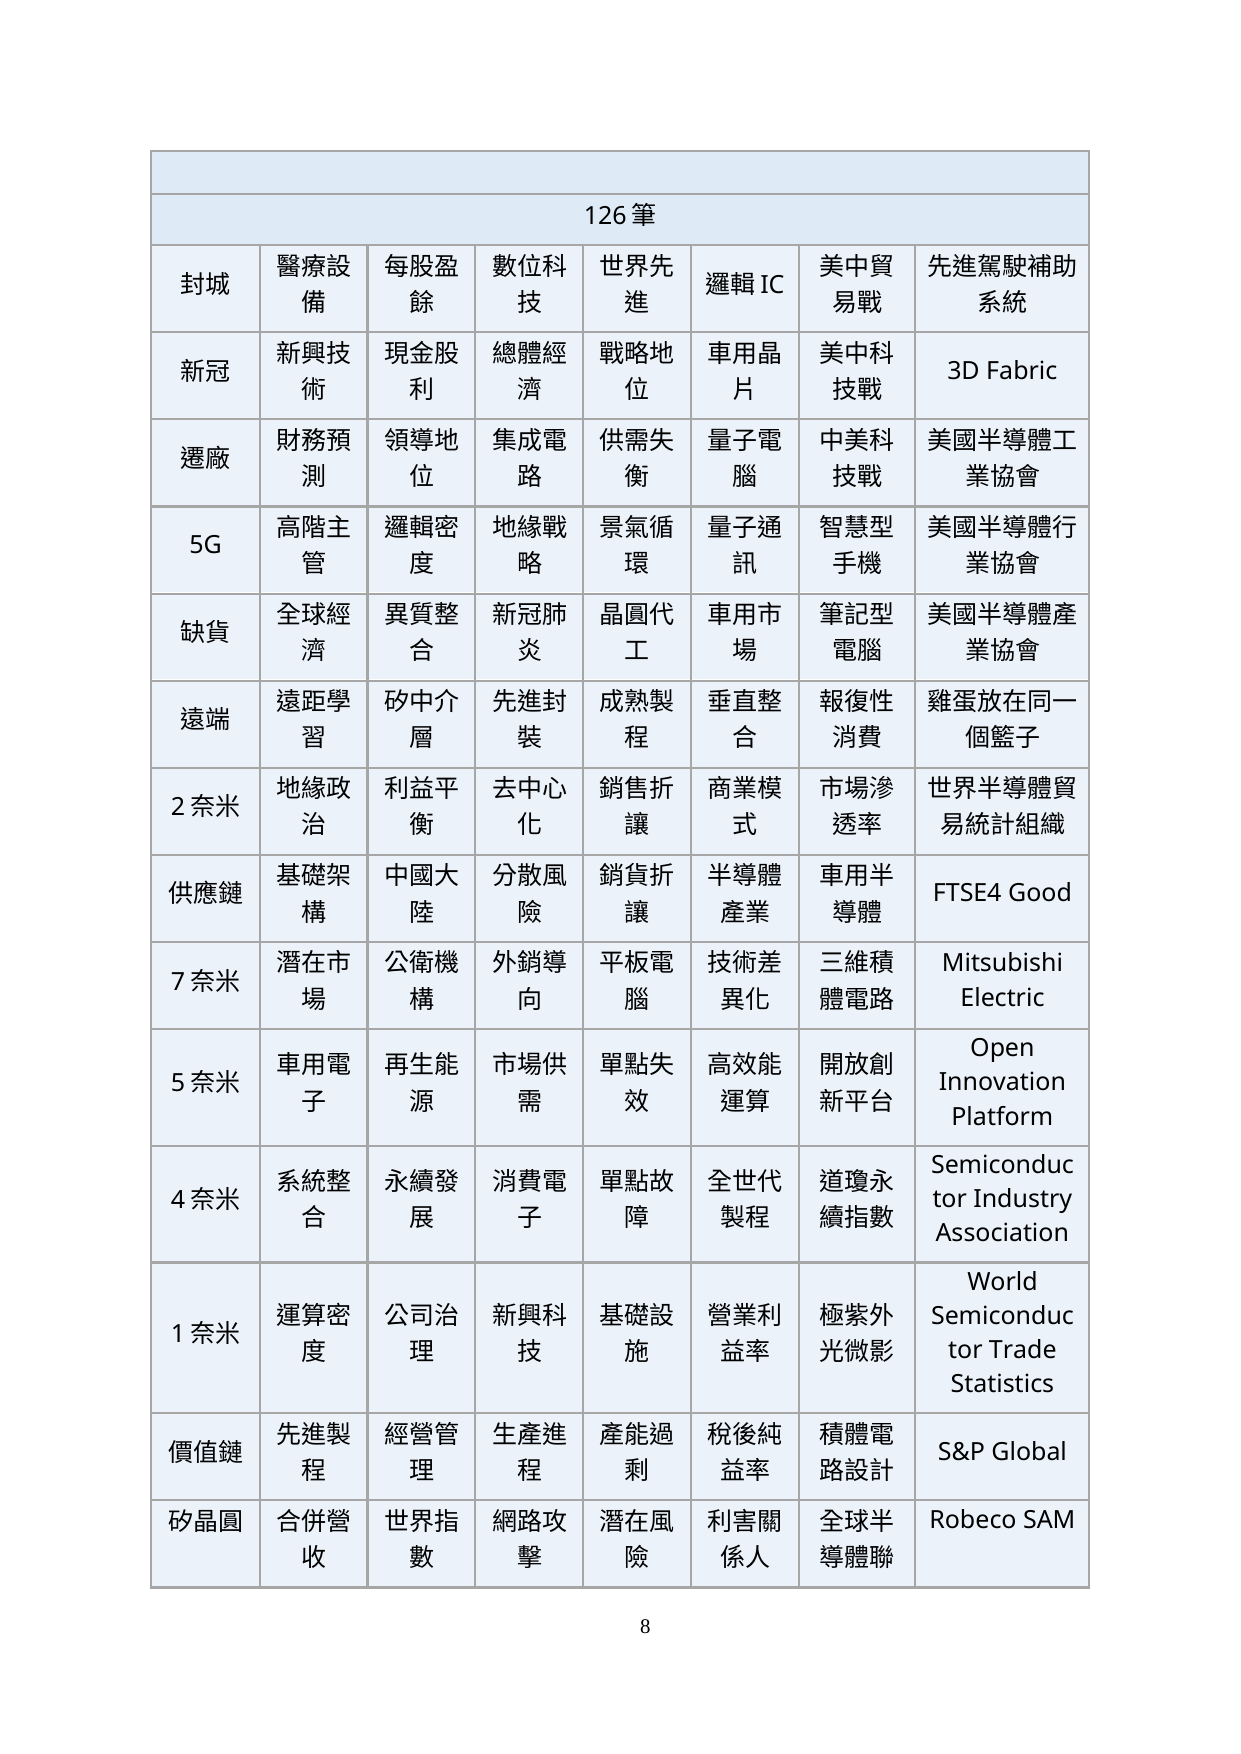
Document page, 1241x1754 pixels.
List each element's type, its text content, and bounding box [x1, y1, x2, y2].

table_cell 消費電子 [476, 1147, 582, 1261]
table_cell 垂直整合 [692, 682, 798, 767]
table_cell 稅後純益率 [692, 1414, 798, 1499]
table_cell 系統整合 [261, 1147, 366, 1261]
table_cell 量子電腦 [692, 420, 798, 505]
table_cell 市場供需 [476, 1030, 582, 1145]
table_cell 美國半導體工業協會 [916, 420, 1088, 505]
table_cell 永續發展 [369, 1147, 474, 1261]
table_cell Open Innovation Platform [916, 1030, 1088, 1145]
table_cell 技術差異化 [692, 943, 798, 1028]
table_cell 新興科技 [476, 1264, 582, 1412]
table_cell Mitsubishi Electric [916, 943, 1088, 1028]
table_cell 全球經濟 [261, 595, 366, 679]
table_cell 雞蛋放在同一個籃子 [916, 682, 1088, 767]
table_cell 中國大陸 [369, 856, 474, 941]
table_cell 開放創新平台 [800, 1030, 914, 1145]
table_cell Robeco SAM [916, 1501, 1088, 1586]
table_cell 先進封裝 [476, 682, 582, 767]
table_cell 供應鏈 [152, 856, 259, 941]
table_cell 銷貨折讓 [584, 856, 690, 941]
table_cell 集成電路 [476, 420, 582, 505]
table_cell 報復性消費 [800, 682, 914, 767]
table_cell 矽中介層 [369, 682, 474, 767]
table_cell 基礎架構 [261, 856, 366, 941]
table_cell 先進駕駛補助系統 [916, 246, 1088, 331]
table_cell 潛在市場 [261, 943, 366, 1028]
table_cell 先進製程 [261, 1414, 366, 1499]
table_cell 利害關係人 [692, 1501, 798, 1586]
table_cell 現金股利 [369, 333, 474, 418]
table_cell 車用市場 [692, 595, 798, 679]
table_cell 美中貿易戰 [800, 246, 914, 331]
table_cell 量子通訊 [692, 508, 798, 592]
table_cell 營業利益率 [692, 1264, 798, 1412]
table_cell 晶圓代工 [584, 595, 690, 679]
table_cell 合併營收 [261, 1501, 366, 1586]
table_cell 公司治理 [369, 1264, 474, 1412]
table_cell Semiconductor Industry Association [916, 1147, 1088, 1261]
table_cell 成熟製程 [584, 682, 690, 767]
table_cell 公衛機構 [369, 943, 474, 1028]
table_cell 潛在風險 [584, 1501, 690, 1586]
table_cell 世界先進 [584, 246, 690, 331]
table_cell 戰略地位 [584, 333, 690, 418]
table_cell 126筆 [152, 195, 1088, 244]
table_cell 7奈米 [152, 943, 259, 1028]
table_cell 筆記型電腦 [800, 595, 914, 679]
table_cell 半導體產業 [692, 856, 798, 941]
table_cell 異質整合 [369, 595, 474, 679]
table_cell 每股盈餘 [369, 246, 474, 331]
table_cell 去中心化 [476, 769, 582, 854]
table_cell 分散風險 [476, 856, 582, 941]
table_cell 價值鏈 [152, 1414, 259, 1499]
table_cell 利益平衡 [369, 769, 474, 854]
table_cell 供需失衡 [584, 420, 690, 505]
table_cell 新興技術 [261, 333, 366, 418]
table_cell World Semiconductor Trade Statistics [916, 1264, 1088, 1412]
table_cell 高階主管 [261, 508, 366, 592]
table_cell 新冠 [152, 333, 259, 418]
table_cell 極紫外光微影 [800, 1264, 914, 1412]
table_cell 4奈米 [152, 1147, 259, 1261]
table_cell 世界指數 [369, 1501, 474, 1586]
table_cell 缺貨 [152, 595, 259, 679]
table_cell 基礎設施 [584, 1264, 690, 1412]
table_cell FTSE4 Good [916, 856, 1088, 941]
table_cell 車用半導體 [800, 856, 914, 941]
table_cell 全球半導體聯盟 [800, 1501, 914, 1586]
table_cell 2奈米 [152, 769, 259, 854]
table_cell 中美科技戰 [800, 420, 914, 505]
table_cell 世界半導體貿易統計組織 [916, 769, 1088, 854]
table_cell 產能過剩 [584, 1414, 690, 1499]
table_cell 美中科技戰 [800, 333, 914, 418]
table_cell 封城 [152, 246, 259, 331]
table_cell 外銷導向 [476, 943, 582, 1028]
table_cell 遠距學習 [261, 682, 366, 767]
table_cell 矽晶圓 [152, 1501, 259, 1586]
table_header 專業文章人工撿詞 [152, 152, 1088, 193]
table_cell 積體電路設計 [800, 1414, 914, 1499]
table_cell 美國半導體行業協會 [916, 508, 1088, 592]
table_cell 網路攻擊 [476, 1501, 582, 1586]
table_cell 車用晶片 [692, 333, 798, 418]
table_cell 地緣政治 [261, 769, 366, 854]
table_cell 新冠肺炎 [476, 595, 582, 679]
table_cell S&P Global [916, 1414, 1088, 1499]
table_cell 1奈米 [152, 1264, 259, 1412]
table_cell 商業模式 [692, 769, 798, 854]
table_cell 5G [152, 508, 259, 592]
table_cell 地緣戰略 [476, 508, 582, 592]
table_cell 財務預測 [261, 420, 366, 505]
table_cell 經營管理 [369, 1414, 474, 1499]
table_cell 再生能源 [369, 1030, 474, 1145]
table_cell 生產進程 [476, 1414, 582, 1499]
table_cell 邏輯密度 [369, 508, 474, 592]
table_cell 單點失效 [584, 1030, 690, 1145]
table_cell 全世代製程 [692, 1147, 798, 1261]
table_cell 總體經濟 [476, 333, 582, 418]
table_cell 5奈米 [152, 1030, 259, 1145]
table_cell 景氣循環 [584, 508, 690, 592]
table_cell 道瓊永續指數 [800, 1147, 914, 1261]
table_cell 領導地位 [369, 420, 474, 505]
table_cell 車用電子 [261, 1030, 366, 1145]
table_cell 高效能運算 [692, 1030, 798, 1145]
table_cell 運算密度 [261, 1264, 366, 1412]
table_cell 邏輯IC [692, 246, 798, 331]
table_cell 銷售折讓 [584, 769, 690, 854]
table_cell 遷廠 [152, 420, 259, 505]
table_cell 醫療設備 [261, 246, 366, 331]
table_cell 數位科技 [476, 246, 582, 331]
table_cell 3D Fabric [916, 333, 1088, 418]
table_cell 遠端 [152, 682, 259, 767]
table_cell 單點故障 [584, 1147, 690, 1261]
table_cell 三維積體電路 [800, 943, 914, 1028]
table_cell 智慧型手機 [800, 508, 914, 592]
table_cell 平板電腦 [584, 943, 690, 1028]
table_cell 美國半導體產業協會 [916, 595, 1088, 679]
table_cell 市場滲透率 [800, 769, 914, 854]
